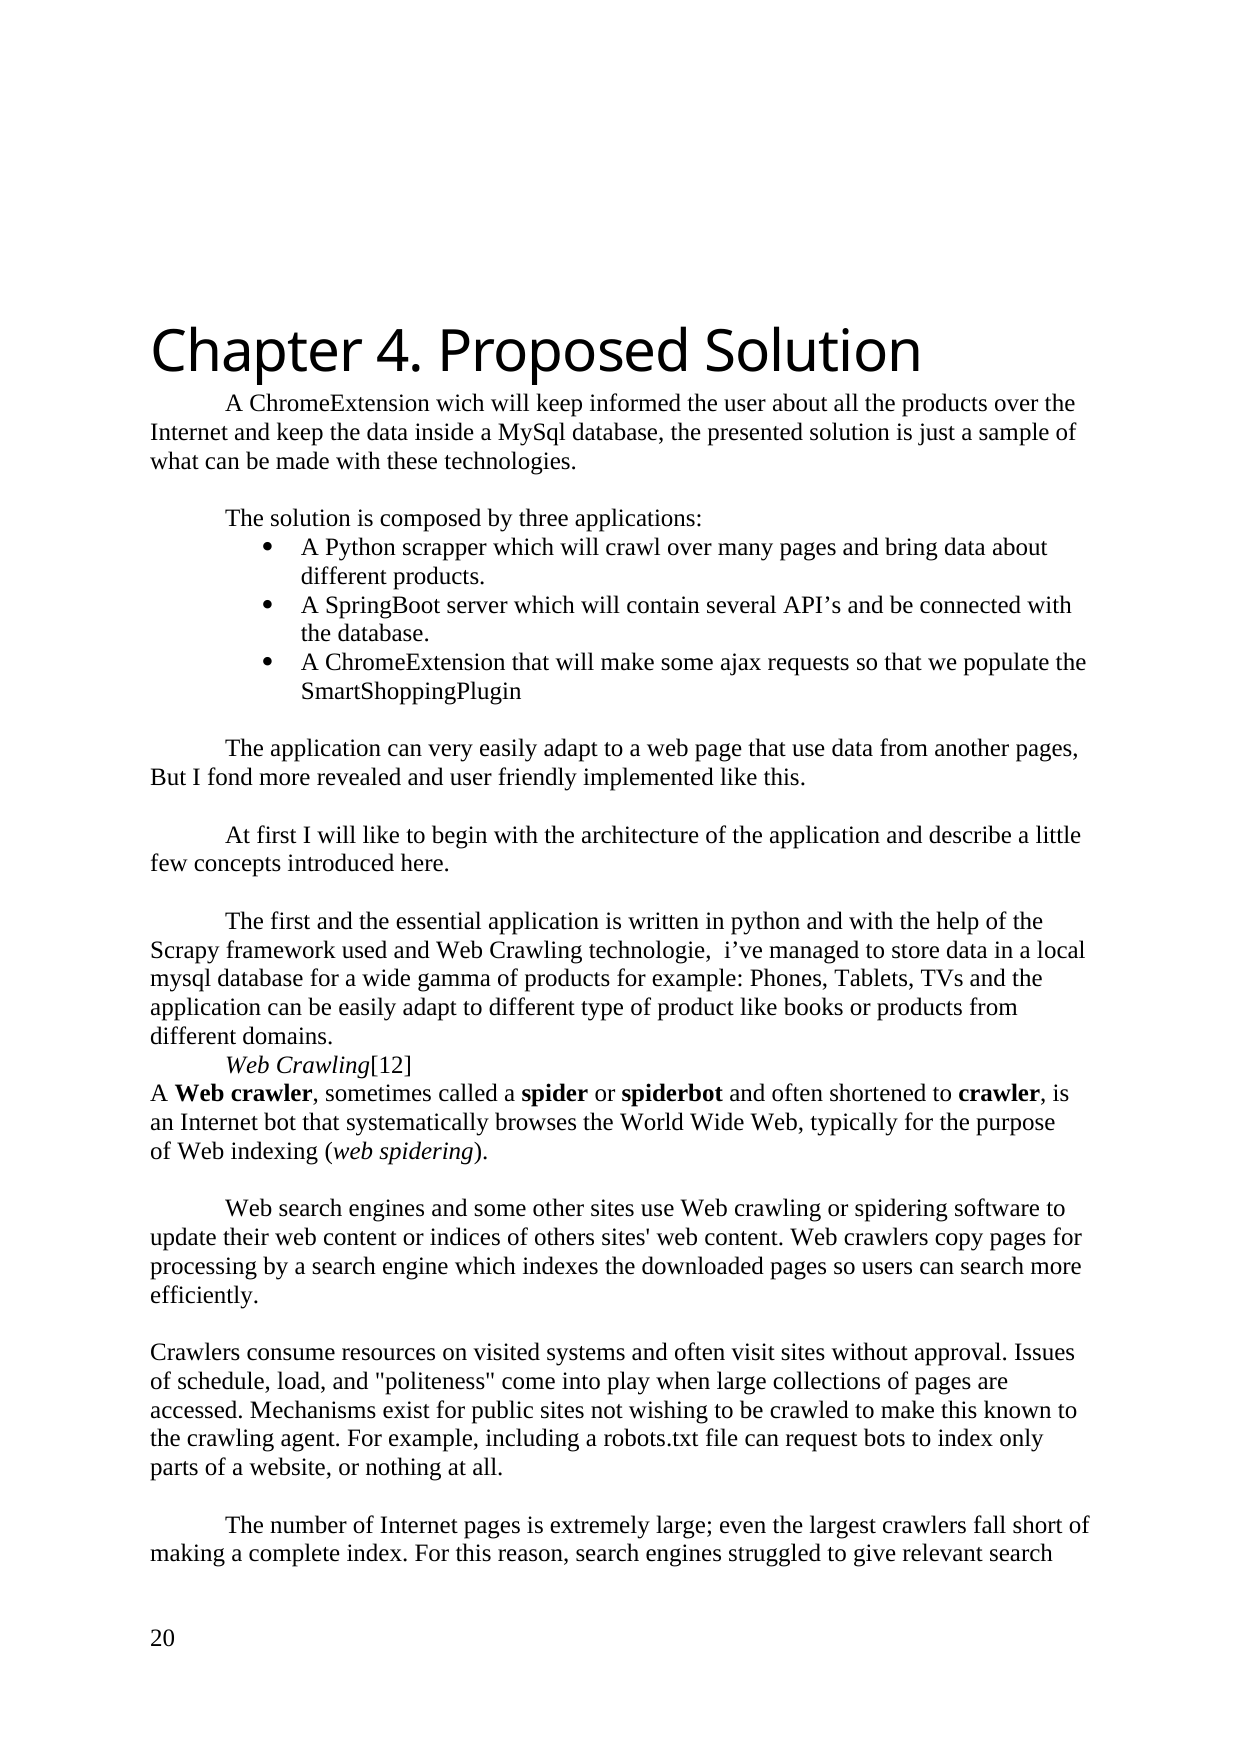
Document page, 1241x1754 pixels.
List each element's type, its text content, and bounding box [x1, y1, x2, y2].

list A ChromeExtension that will make some ajax requests so that we populate the SmartShoppingPlugin [263, 647, 1090, 705]
text Internet and keep the data inside a MySql database, the presented solution is just a sample of what can be made with these technologies. [150, 417, 1090, 475]
text A ChromeExtension wich will keep informed the user about all the products over the [150, 388, 1090, 417]
text Web search engines and some other sites use Web crawling or spidering software to update their web content or indices of others sites' web content. Web crawlers copy pages for processing by a search engine which indexes the downloaded pages so users can search more efficiently. [150, 1193, 1090, 1308]
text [150, 1510, 1090, 1567]
text But I fond more revealed and user friendly implemented like this. [150, 762, 1090, 791]
list A SpringBoot server which will contain several API’s and be connected with the database. [263, 590, 1090, 647]
text Crawlers consume resources on visited systems and often visit sites without approval. Issues of schedule, load, and "politeness" come into play when large collections of pages are accessed. Mechanisms exist for public sites not wishing to be crawled to make this known to the crawling agent. For example, including a robots.txt file can request bots to index only parts of a website, or nothing at all. [150, 1337, 1090, 1481]
title Chapter 4. Proposed Solution [150, 309, 1090, 388]
text The first and the essential application is written in python and with the help of the Scrapy framework used and Web Crawling technologie, i’ve managed to store data in a local mysql database for a wide gamma of products for example: Phones, Tablets, TVs and the application can be easily adapt to different type of product like books or products from different domains. [150, 906, 1090, 1050]
text Web Crawling[12] [150, 1050, 1090, 1078]
text The application can very easily adapt to a web page that use data from another pages, [225, 733, 1090, 762]
list A Python scrapper which will crawl over many pages and bring data about different products. [263, 532, 1090, 590]
text At first I will like to begin with the architecture of the application and describe a little few concepts introduced here. [150, 820, 1090, 877]
text The solution is composed by three applications: [150, 503, 1090, 532]
text A Web crawler, sometimes called a spider or spiderbot and often shortened to crawler, is an Internet bot that systematically browses the World Wide Web, typically for the purpose of Web indexing (web spidering). [150, 1078, 1090, 1165]
